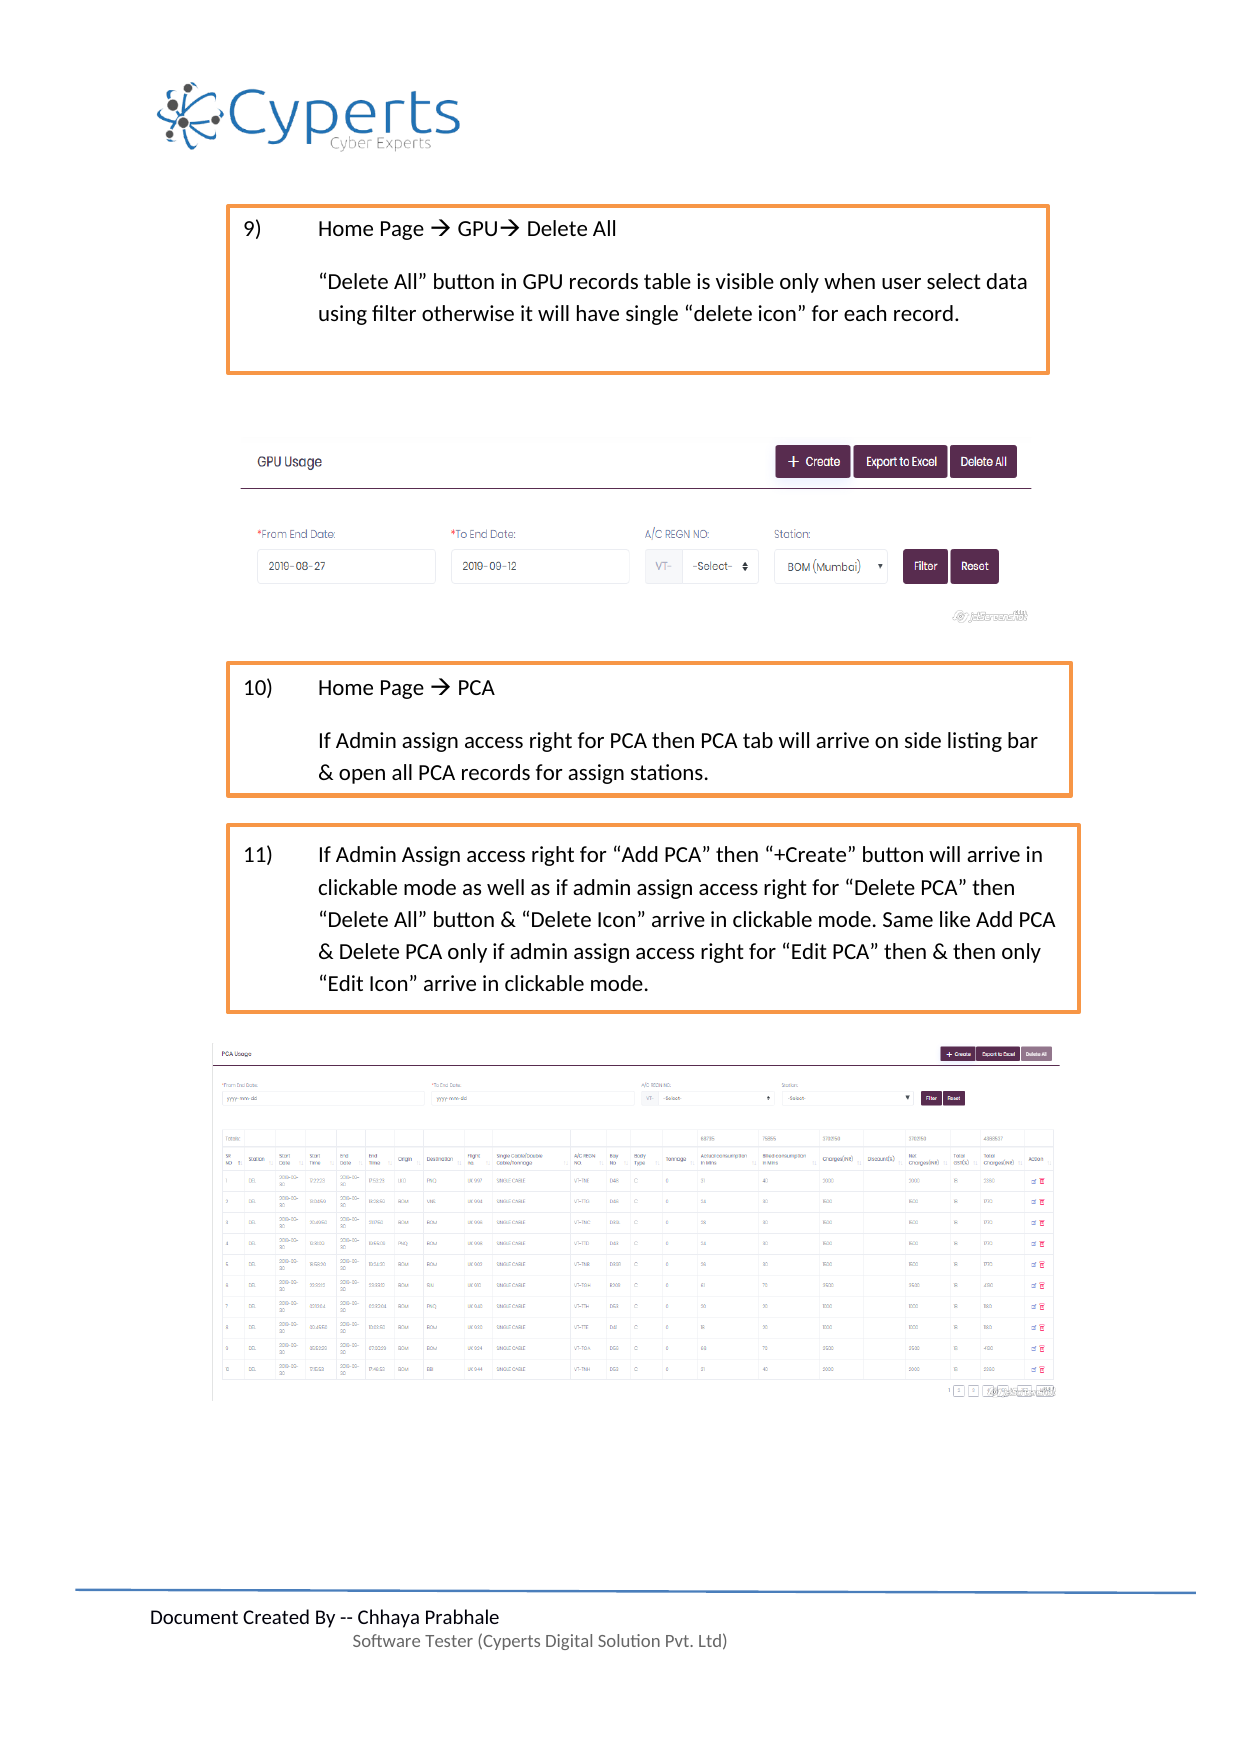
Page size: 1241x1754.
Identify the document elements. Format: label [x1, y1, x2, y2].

picture [150, 73, 463, 161]
picture [212, 1043, 1060, 1401]
picture [240, 437, 1032, 627]
